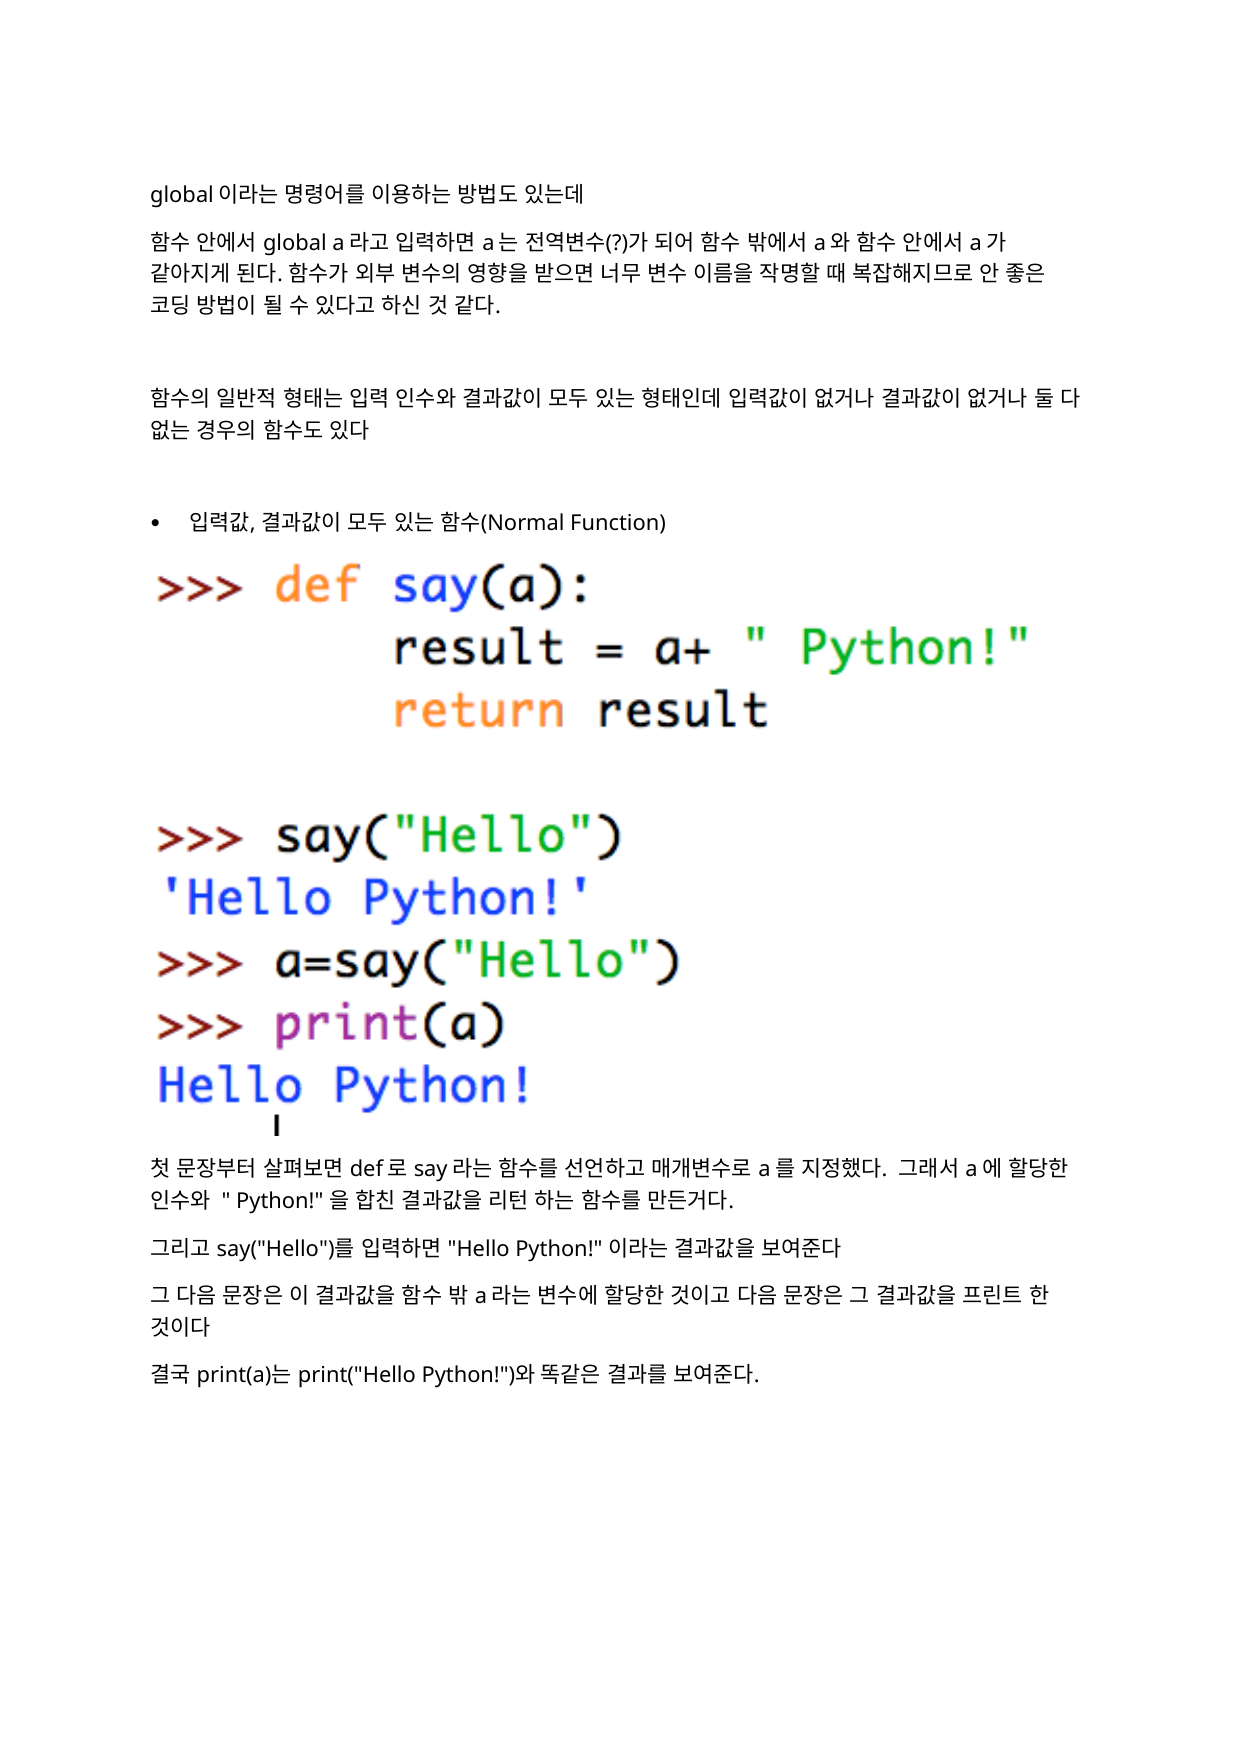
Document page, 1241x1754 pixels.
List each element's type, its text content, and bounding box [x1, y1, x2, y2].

text 결국 print(a)는 print("Hello Python!")와 똑같은 결과를 보여준다. [150, 1357, 1090, 1389]
text 그리고 say("Hello")를 입력하면 "Hello Python!" 이라는 결과값을 보여준다 [150, 1231, 1090, 1262]
list 입력값, 결과값이 모두 있는 함수(Normal Function) [152, 505, 1090, 537]
text 첫 문장부터 살펴보면 def로 say라는 함수를 선언하고 매개변수로 a를 지정했다. 그래서 a에 할당한 인수와 " Python!" 을 합친 결과값을 리턴 하는 함수를 만든거다. [150, 1151, 1090, 1215]
text 함수 안에서 global a라고 입력하면 a는 전역변수(?)가 되어 함수 밖에서 a와 함수 안에서 a가 같아지게 된다. 함수가 외부 변수의 영향을 받으면 너무 변수 이름을 작명할 때 복잡해지므로 안 좋은 코딩 방법이 될 수 있다고 하신 것 같다. [150, 224, 1090, 320]
text global이라는 명령어를 이용하는 방법도 있는데 [150, 177, 1090, 209]
text 그 다음 문장은 이 결과값을 함수 밖 a라는 변수에 할당한 것이고 다음 문장은 그 결과값을 프린트 한 것이다 [150, 1278, 1090, 1341]
text 함수의 일반적 형태는 입력 인수와 결과값이 모두 있는 형태인데 입력값이 없거나 결과값이 없거나 둘 다 없는 경우의 함수도 있다 [150, 381, 1090, 444]
picture [150, 552, 1076, 1136]
